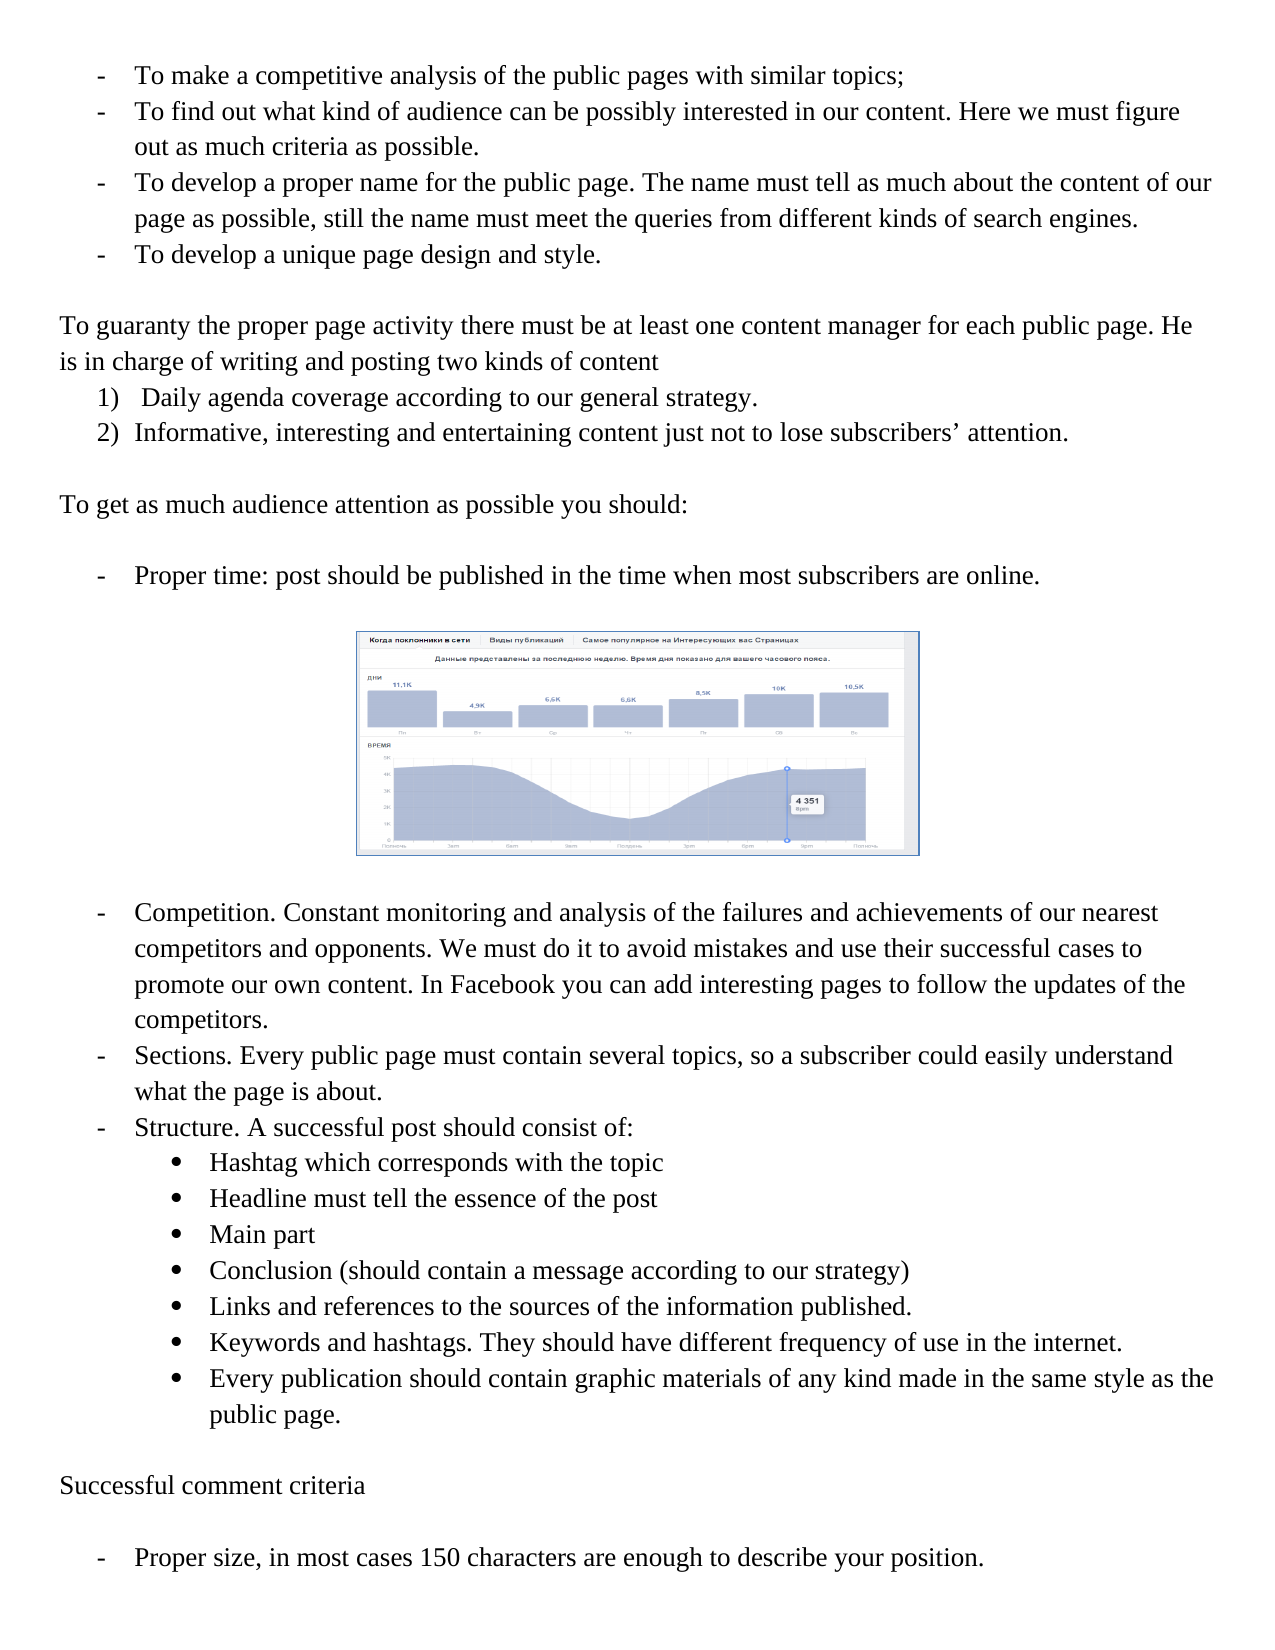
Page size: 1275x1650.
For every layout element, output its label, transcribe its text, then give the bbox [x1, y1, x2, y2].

list Hashtag which corresponds with the topic [172, 1146, 1216, 1178]
list Daily agenda coverage according to our general strategy. [97, 381, 1216, 412]
list Conclusion (should contain a message according to our strategy) [172, 1254, 1216, 1285]
list Sections. Every public page must contain several topics, so a subscriber could easily understand what the page is about. [97, 1039, 1216, 1106]
text Successful comment criteria [59, 1469, 1216, 1500]
list Links and references to the sources of the information published. [172, 1290, 1216, 1321]
picture [357, 632, 918, 855]
list Keywords and hashtags. They should have different frequency of use in the internet. [172, 1326, 1216, 1357]
list Informative, interesting and entertaining content just not to lose subscribers’ attention. [97, 416, 1216, 447]
list To make a competitive analysis of the public pages with similar topics; [97, 59, 1216, 90]
list Competition. Constant monitoring and analysis of the failures and achievements of our nearest competitors and opponents. We must do it to avoid mistakes and use their successful cases to promote our own content. In Facebook you can add interesting pages to follow the updates of the competitors. [97, 896, 1216, 1034]
list To develop a unique page design and style. [97, 238, 1216, 269]
list To develop a proper name for the public page. The name must tell as much about the content of our page as possible, still the name must meet the queries from different kinds of search engines. [97, 166, 1216, 233]
list Every publication should contain graphic materials of any kind made in the same style as the public page. [172, 1362, 1216, 1429]
list Main part [172, 1218, 1216, 1249]
list Proper size, in most cases 150 characters are enough to describe your position. [97, 1541, 1216, 1572]
text To get as much audience attention as possible you should: [59, 488, 1216, 519]
list Proper time: post should be published in the time when most subscribers are online. [97, 559, 1216, 590]
list To find out what kind of audience can be possibly interested in our content. Here we must figure out as much criteria as possible. [97, 95, 1216, 162]
list Headline must tell the essence of the post [172, 1182, 1216, 1213]
text To guaranty the proper page activity there must be at least one content manager for each public page. He is in charge of writing and posting two kinds of content [59, 309, 1216, 376]
list Structure. A successful post should consist of: [97, 1111, 1216, 1142]
